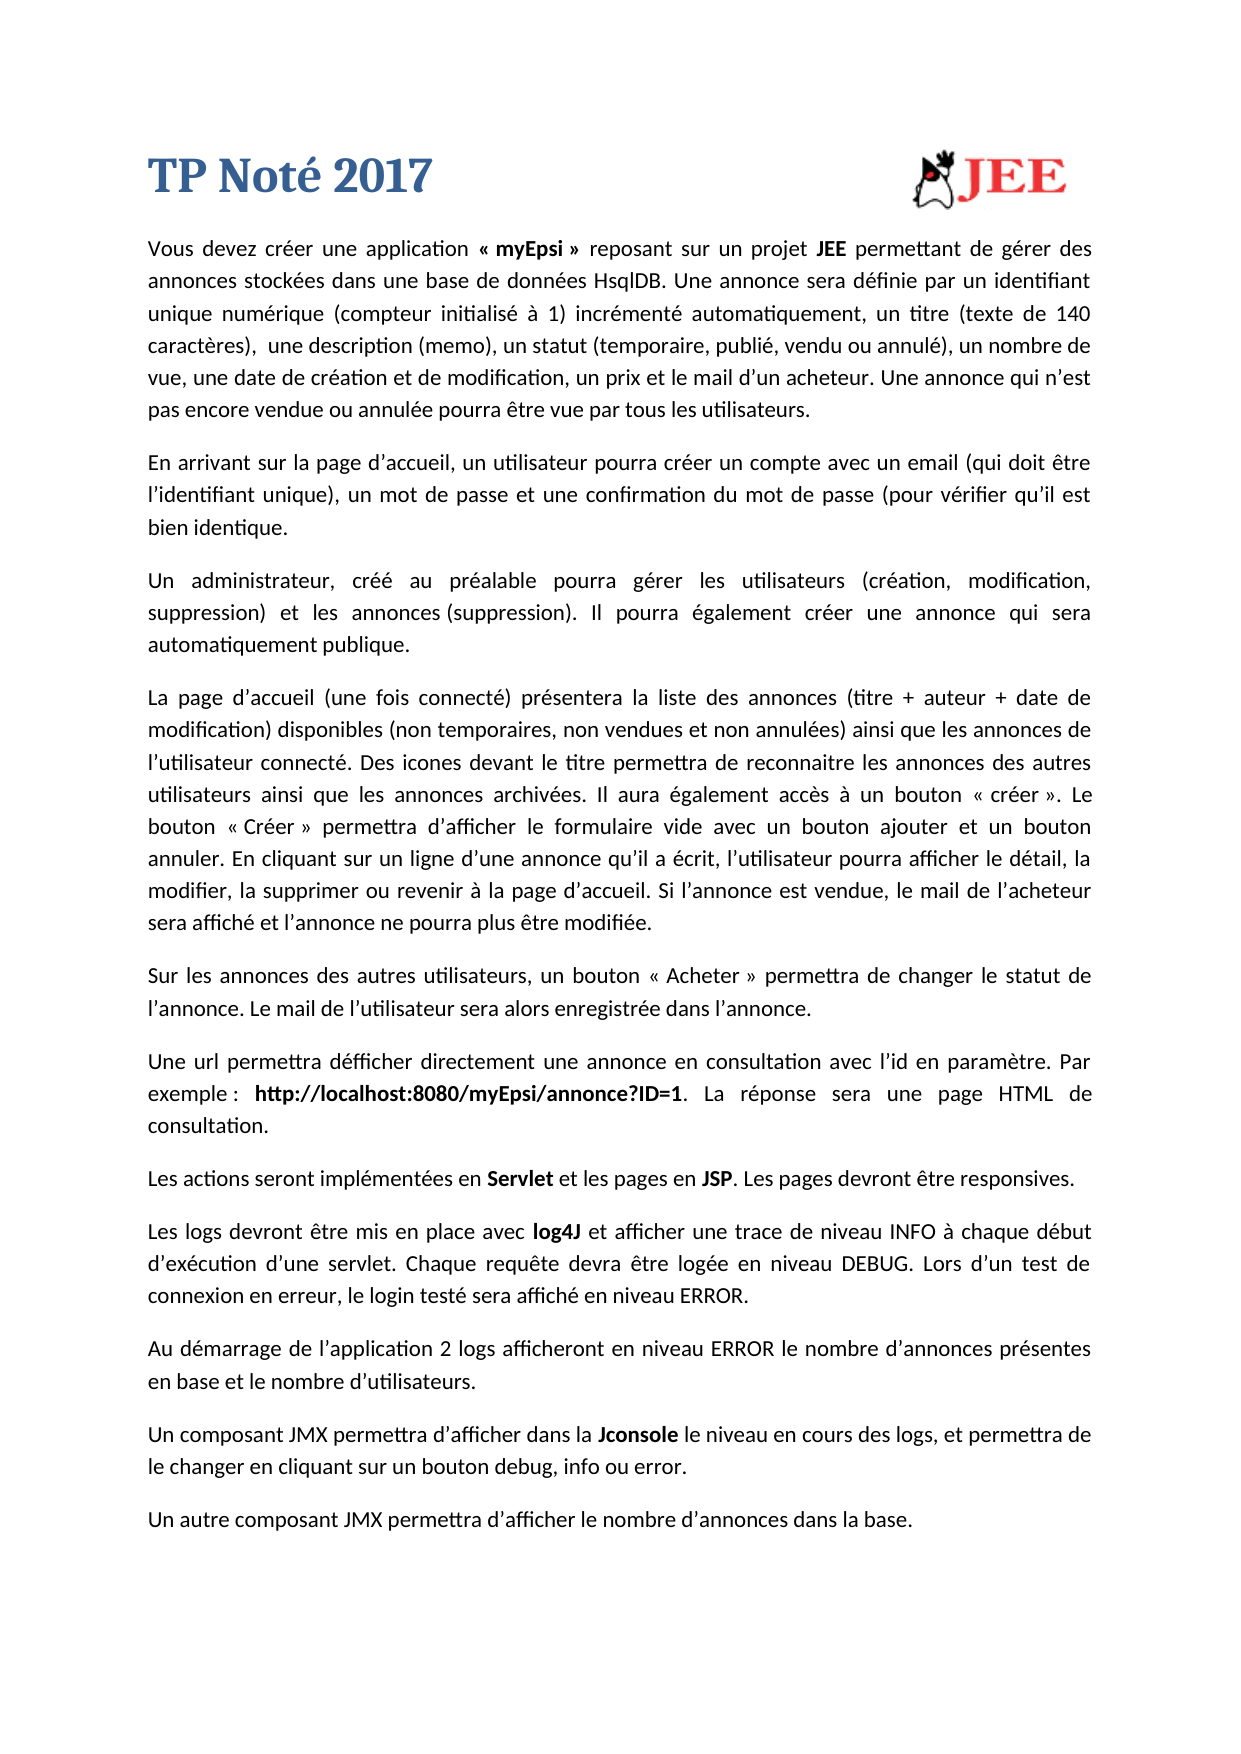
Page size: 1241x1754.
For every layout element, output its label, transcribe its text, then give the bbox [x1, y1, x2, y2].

picture [900, 147, 1115, 210]
text Un autre composant JMX permettra d’afficher le nombre d’annonces dans la base. [148, 1505, 1093, 1533]
text Un administrateur, créé au préalable pourra gérer les utilisateurs (création, modification, suppression) et les annonces (suppression). Il pourra également créer une annonce qui sera automatiquement publique. [148, 566, 1093, 658]
text La page d’accueil (une fois connecté) présentera la liste des annonces (titre + auteur + date de modification) disponibles (non temporaires, non vendues et non annulées) ainsi que les annonces de l’utilisateur connecté. Des icones devant le titre permettra de reconnaitre les annonces des autres utilisateurs ainsi que les annonces archivées. Il aura également accès à un bouton « créer ». Le bouton « Créer » permettra d’afficher le formulaire vide avec un bouton ajouter et un bouton annuler. En cliquant sur un ligne d’une annonce qu’il a écrit, l’utilisateur pourra afficher le détail, la modifier, la supprimer ou revenir à la page d’accueil. Si l’annonce est vendue, le mail de l’acheteur sera affiché et l’annonce ne pourra plus être modifiée. [148, 683, 1093, 937]
text TP Noté 2017 [148, 148, 900, 205]
text Une url permettra défficher directement une annonce en consultation avec l’id en paramètre. Par exemple : http://localhost:8080/myEpsi/annonce?ID=1. La réponse sera une page HTML de consultation. [148, 1047, 1093, 1139]
text Les actions seront implémentées en Servlet et les pages en JSP. Les pages devront être responsives. [148, 1164, 1093, 1192]
text Sur les annonces des autres utilisateurs, un bouton « Acheter » permettra de changer le statut de l’annonce. Le mail de l’utilisateur sera alors enregistrée dans l’annonce. [148, 962, 1093, 1022]
text Au démarrage de l’application 2 logs afficheront en niveau ERROR le nombre d’annonces présentes en base et le nombre d’utilisateurs. [148, 1334, 1093, 1395]
text Vous devez créer une application « myEpsi » reposant sur un projet JEE permettant de gérer des annonces stockées dans une base de données HsqlDB. Une annonce sera définie par un identifiant unique numérique (compteur initialisé à 1) incrémenté automatiquement, un titre (texte de 140 caractères), une description (memo), un statut (temporaire, publié, vendu ou annulé), un nombre de vue, une date de création et de modification, un prix et le mail d’un acheteur. Une annonce qui n’est pas encore vendue ou annulée pourra être vue par tous les utilisateurs. [148, 234, 1093, 423]
text Les logs devront être mis en place avec log4J et afficher une trace de niveau INFO à chaque début d’exécution d’une servlet. Chaque requête devra être logée en niveau DEBUG. Lors d’un test de connexion en erreur, le login testé sera affiché en niveau ERROR. [148, 1217, 1093, 1309]
text En arrivant sur la page d’accueil, un utilisateur pourra créer un compte avec un email (qui doit être l’identifiant unique), un mot de passe et une confirmation du mot de passe (pour vérifier qu’il est bien identique. [148, 448, 1093, 541]
text Un composant JMX permettra d’afficher dans la Jconsole le niveau en cours des logs, et permettra de le changer en cliquant sur un bouton debug, info ou error. [148, 1420, 1093, 1480]
